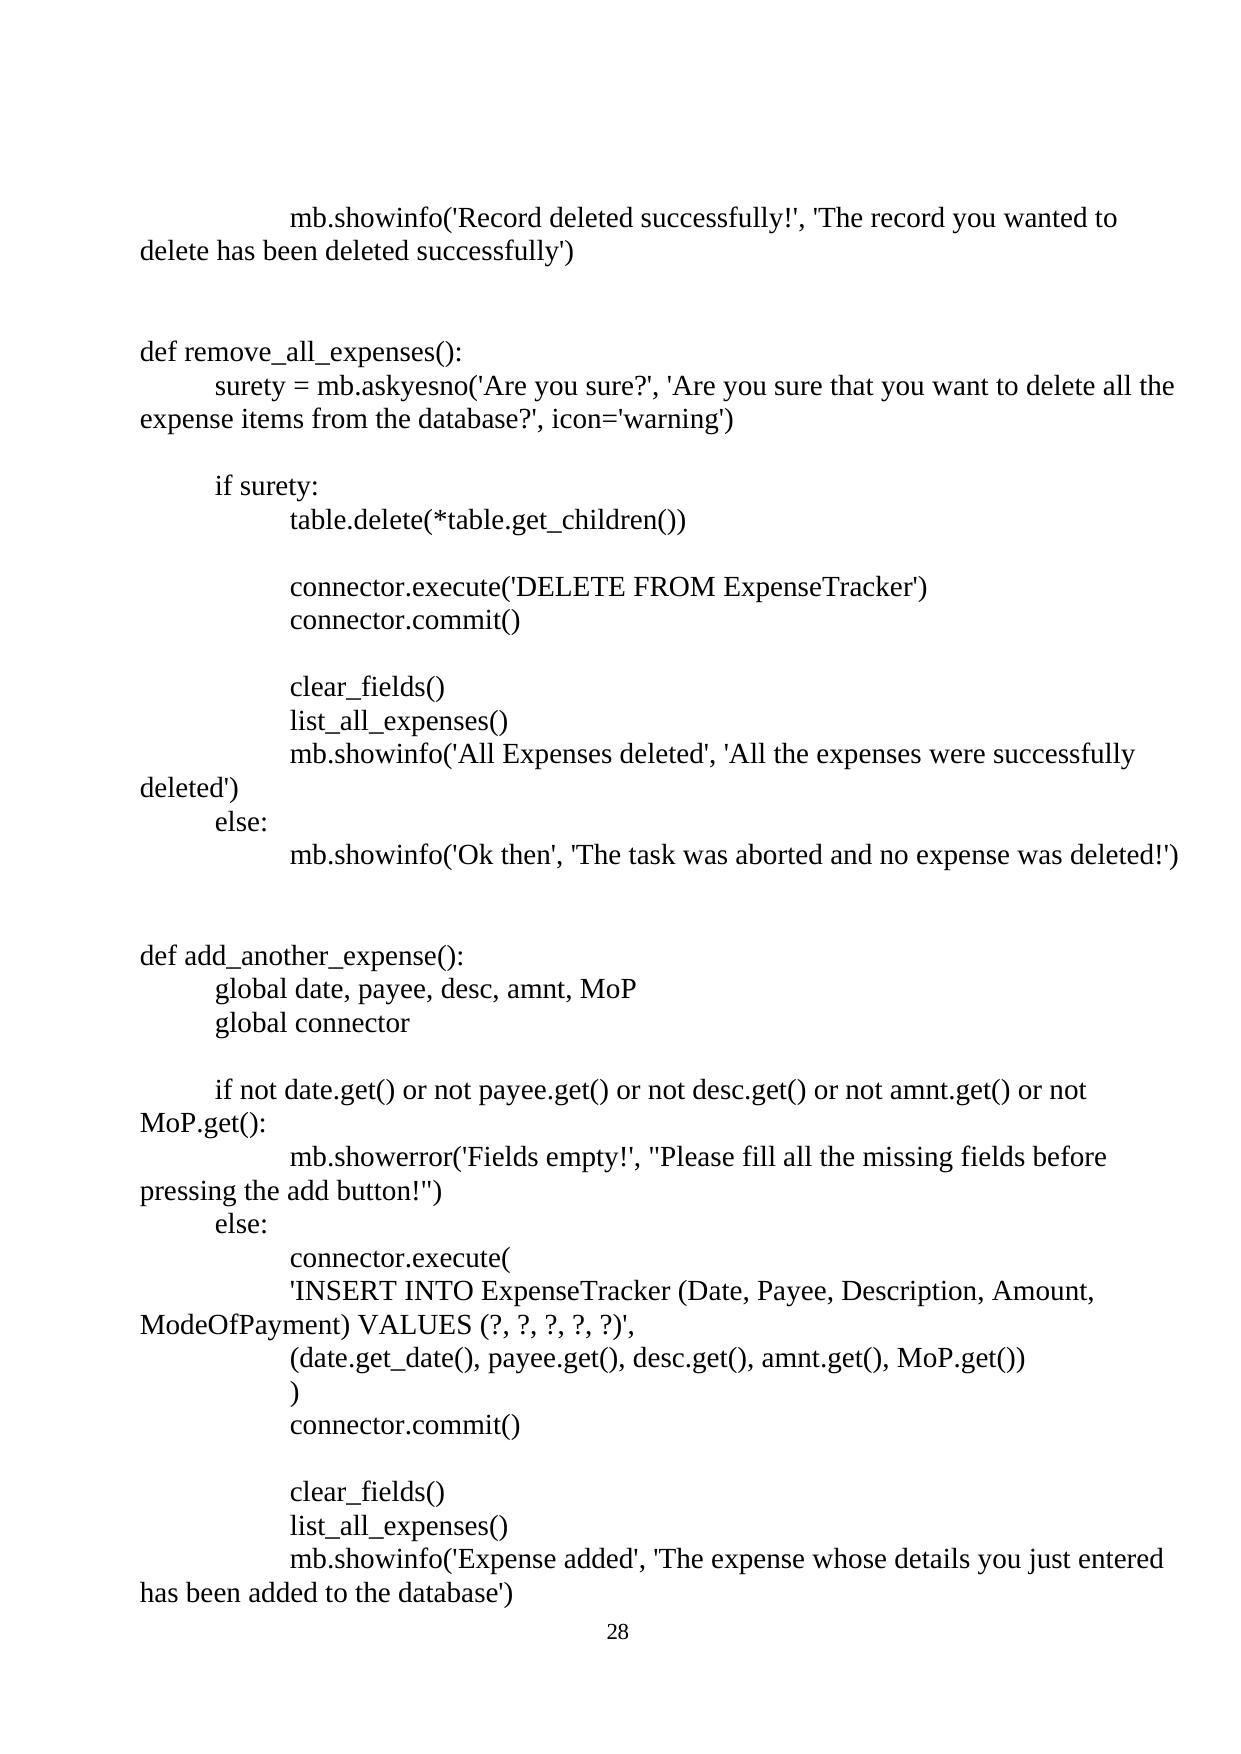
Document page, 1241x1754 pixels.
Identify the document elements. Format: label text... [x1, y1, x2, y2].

text list_all_expenses() [139, 1508, 1184, 1542]
text def remove_all_expenses(): [139, 334, 1184, 368]
text global date, payee, desc, amnt, MoP [139, 971, 1184, 1005]
text else: [139, 1206, 1184, 1240]
text 'INSERT INTO ExpenseTracker (Date, Payee, Description, Amount, ModeOfPayment) VALUES (?, ?, ?, ?, ?)', [139, 1273, 1184, 1340]
text def add_another_expense(): [139, 938, 1184, 971]
text global connector [139, 1005, 1184, 1038]
text connector.commit() [139, 1407, 1184, 1441]
text if surety: [139, 468, 1184, 502]
text connector.execute('DELETE FROM ExpenseTracker') [139, 569, 1184, 602]
text surety = mb.askyesno('Are you sure?', 'Are you sure that you want to delete all the expense items from the database?', icon='warning') [139, 368, 1184, 435]
text connector.commit() [139, 602, 1184, 636]
text clear_fields() [139, 669, 1184, 703]
text table.delete(*table.get_children()) [139, 502, 1184, 535]
text connector.execute( [139, 1240, 1184, 1273]
text clear_fields() [139, 1474, 1184, 1508]
text if not date.get() or not payee.get() or not desc.get() or not amnt.get() or not MoP.get(): [139, 1072, 1184, 1139]
text mb.showinfo('Record deleted successfully!', 'The record you wanted to delete has been deleted successfully') [139, 200, 1184, 267]
text list_all_expenses() [139, 703, 1184, 737]
text mb.showinfo('Expense added', 'The expense whose details you just entered has been added to the database') [139, 1542, 1184, 1609]
text mb.showinfo('All Expenses deleted', 'All the expenses were successfully deleted') [139, 737, 1184, 804]
text mb.showerror('Fields empty!', "Please fill all the missing fields before pressing the add button!") [139, 1139, 1184, 1206]
text else: [139, 804, 1184, 837]
text mb.showinfo('Ok then', 'The task was aborted and no expense was deleted!') [139, 837, 1184, 871]
text (date.get_date(), payee.get(), desc.get(), amnt.get(), MoP.get()) [139, 1340, 1184, 1374]
text ) [139, 1374, 1184, 1407]
